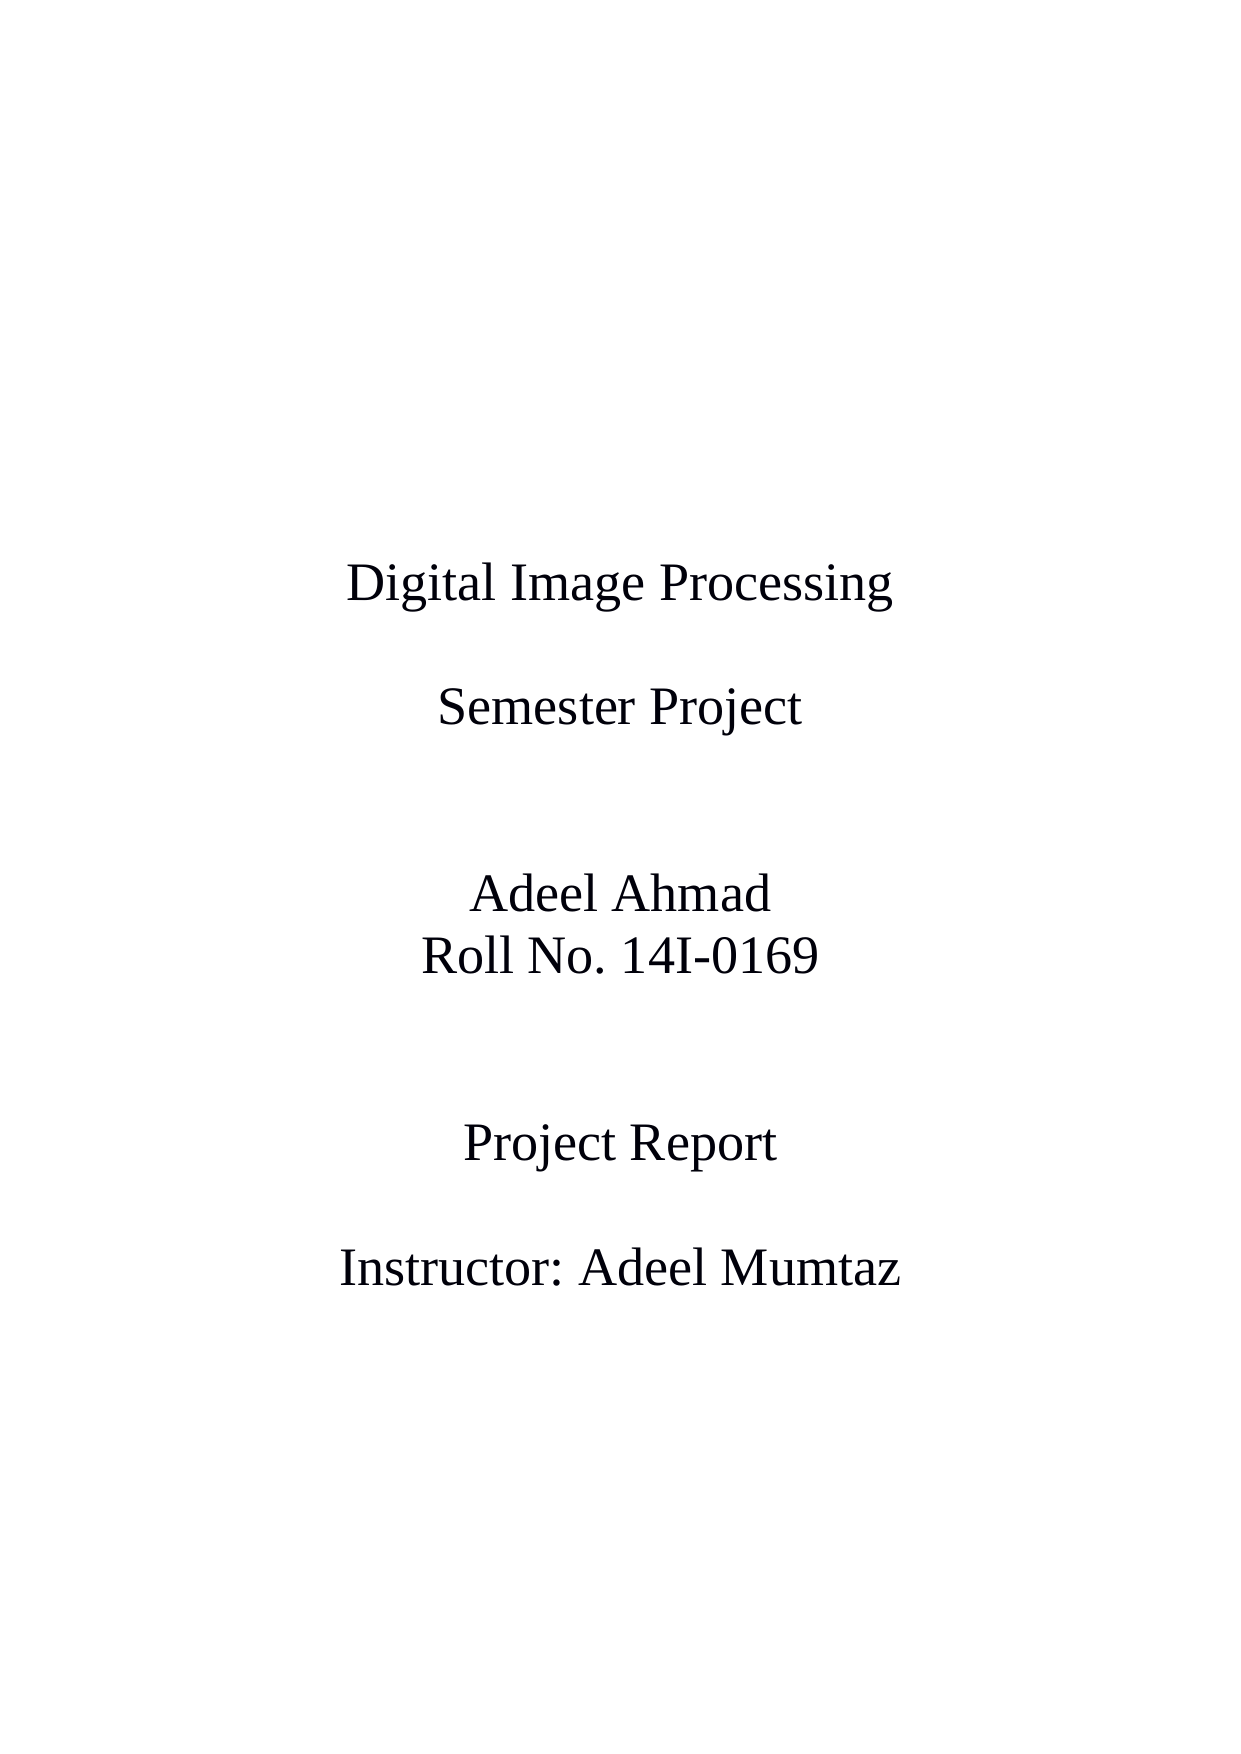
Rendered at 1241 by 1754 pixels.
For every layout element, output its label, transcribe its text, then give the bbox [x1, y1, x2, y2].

text Instructor: Adeel Mumtaz [118, 1234, 1122, 1297]
text Adeel Ahmad [118, 861, 1122, 923]
text Roll No. 14I-0169 [118, 923, 1122, 985]
text Digital Image Processing [118, 549, 1122, 612]
text Semester Project [118, 674, 1122, 736]
text Project Report [118, 1110, 1122, 1172]
